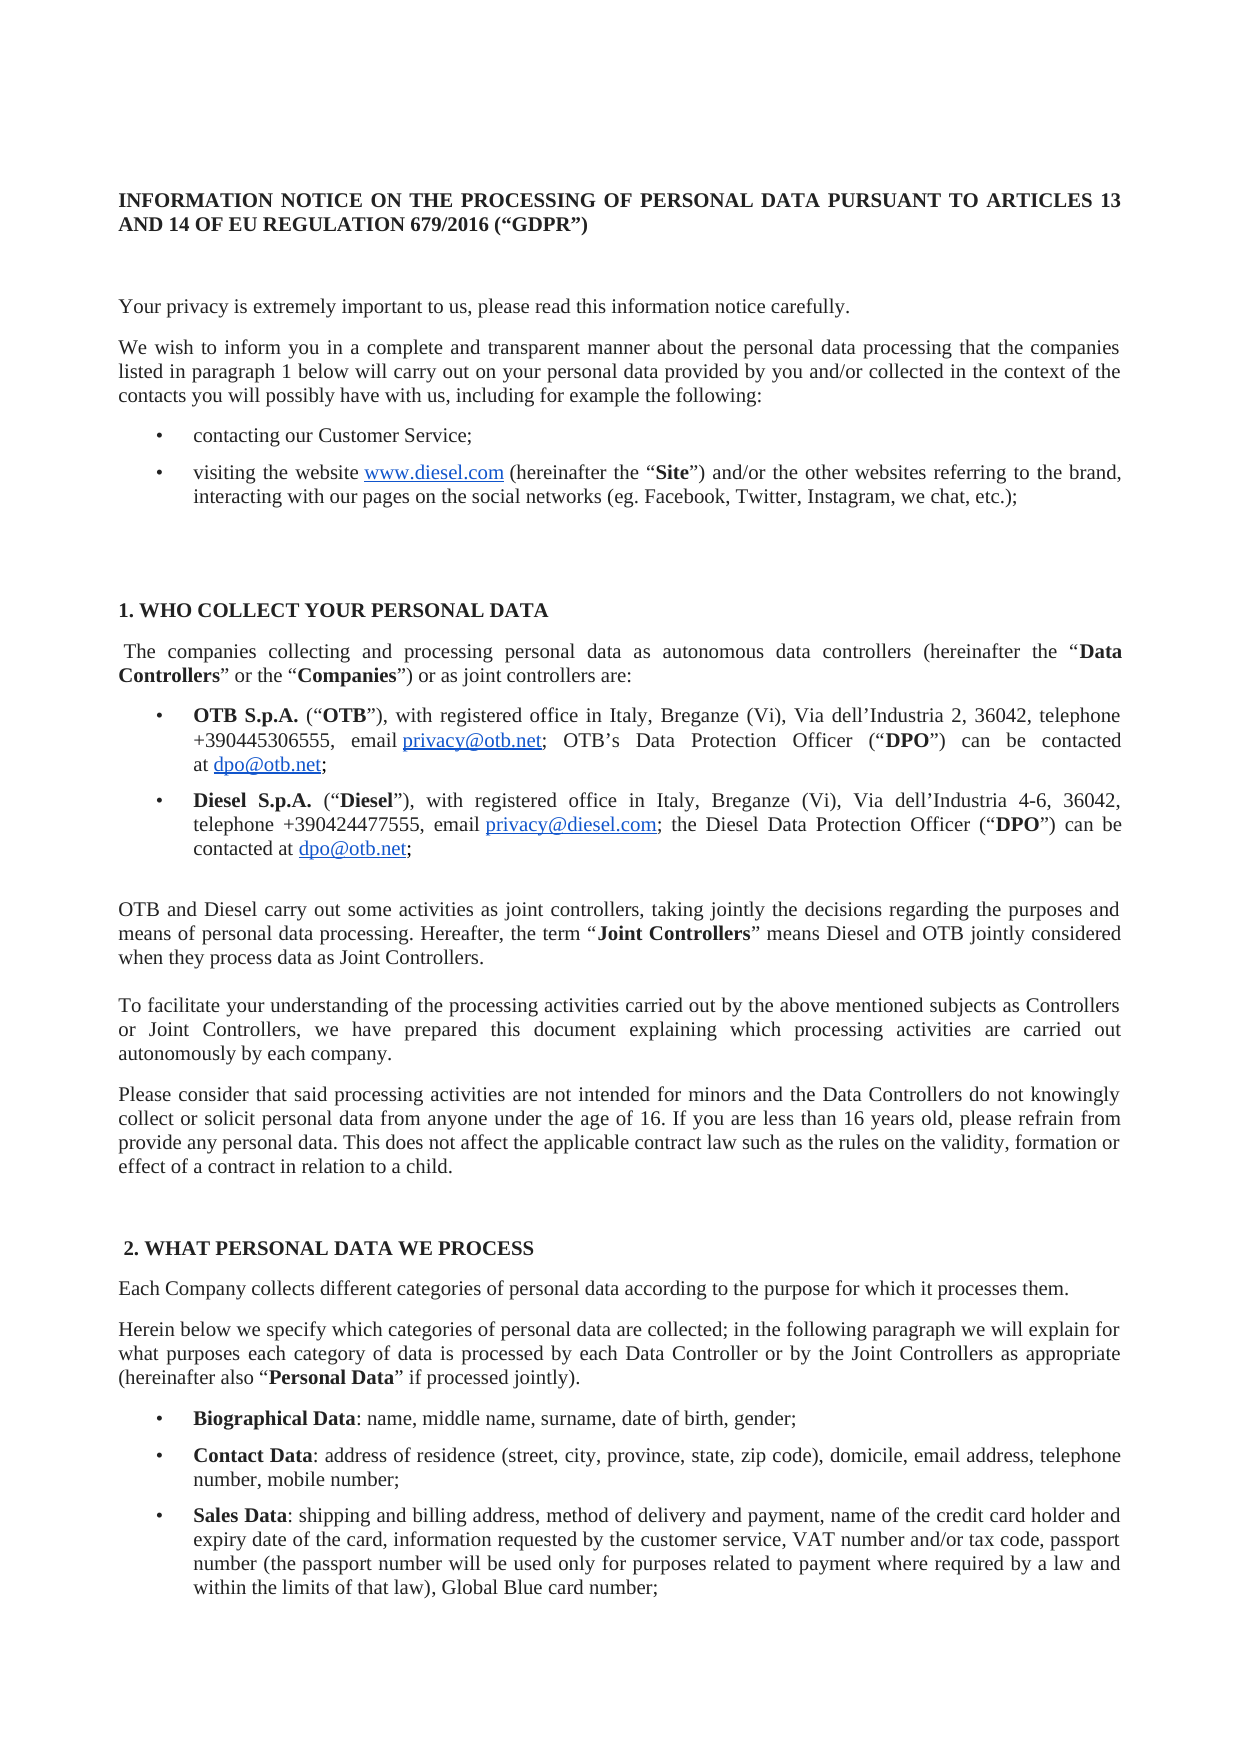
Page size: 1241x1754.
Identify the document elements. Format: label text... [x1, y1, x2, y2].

text Each Company collects different categories of personal data according to the purpose for which it processes them. [118, 1276, 1122, 1300]
text 2. WHAT PERSONAL DATA WE PROCESS [118, 1236, 1122, 1260]
list OTB S.p.A. (“OTB”), with registered office in Italy, Breganze (Vi), Via dell’Industria 2, 36042, telephone +390445306555, email privacy@otb.net; OTB’s Data Protection Officer (“DPO”) can be contacted at dpo@otb.net; [156, 703, 1122, 776]
list Diesel S.p.A. (“Diesel”), with registered office in Italy, Breganze (Vi), Via dell’Industria 4-6, 36042, telephone +390424477555, email privacy@diesel.com; the Diesel Data Protection Officer (“DPO”) can be contacted at dpo@otb.net; [156, 788, 1122, 860]
list Biographical Data: name, middle name, surname, date of birth, gender; [156, 1406, 1122, 1430]
list Sales Data: shipping and billing address, method of delivery and payment, name of the credit card holder and expiry date of the card, information requested by the customer service, VAT number and/or tax code, passport number (the passport number will be used only for purposes related to payment where required by a law and within the limits of that law), Global Blue card number; [156, 1503, 1122, 1599]
text 1. WHO COLLECT YOUR PERSONAL DATA [118, 598, 1122, 622]
text OTB and Diesel carry out some activities as joint controllers, taking jointly the decisions regarding the purposes and means of personal data processing. Hereafter, the term “Joint Controllers” means Diesel and OTB jointly considered when they process data as Joint Controllers. [118, 897, 1122, 969]
list contacting our Customer Service; [156, 423, 1122, 447]
list Contact Data: address of residence (street, city, province, state, zip code), domicile, email address, telephone number, mobile number; [156, 1442, 1122, 1491]
text Your privacy is extremely important to us, please read this information notice carefully. [118, 294, 1122, 318]
text We wish to inform you in a complete and transparent manner about the personal data processing that the companies listed in paragraph 1 below will carry out on your personal data provided by you and/or collected in the context of the contacts you will possibly have with us, including for example the following: [118, 334, 1122, 407]
text Please consider that said processing activities are not intended for minors and the Data Controllers do not knowingly collect or solicit personal data from anyone under the age of 16. If you are less than 16 years old, please refrain from provide any personal data. This does not affect the applicable contract law such as the rules on the validity, formation or effect of a contract in relation to a child. [118, 1082, 1122, 1178]
text INFORMATION NOTICE ON THE PROCESSING OF PERSONAL DATA PURSUANT TO ARTICLES 13 AND 14 OF EU REGULATION 679/2016 (“GDPR”) [118, 188, 1122, 236]
text The companies collecting and processing personal data as autonomous data controllers (hereinafter the “Data Controllers” or the “Companies”) or as joint controllers are: [118, 639, 1122, 687]
text Herein below we specify which categories of personal data are collected; in the following paragraph we will explain for what purposes each category of data is processed by each Data Controller or by the Joint Controllers as appropriate (hereinafter also “Personal Data” if processed jointly). [118, 1317, 1122, 1389]
text To facilitate your understanding of the processing activities carried out by the above mentioned subjects as Controllers or Joint Controllers, we have prepared this document explaining which processing activities are carried out autonomously by each company. [118, 993, 1122, 1065]
list visiting the website www.diesel.com (hereinafter the “Site”) and/or the other websites referring to the brand, interacting with our pages on the social networks (eg. Facebook, Twitter, Instagram, we chat, etc.); [156, 460, 1122, 508]
